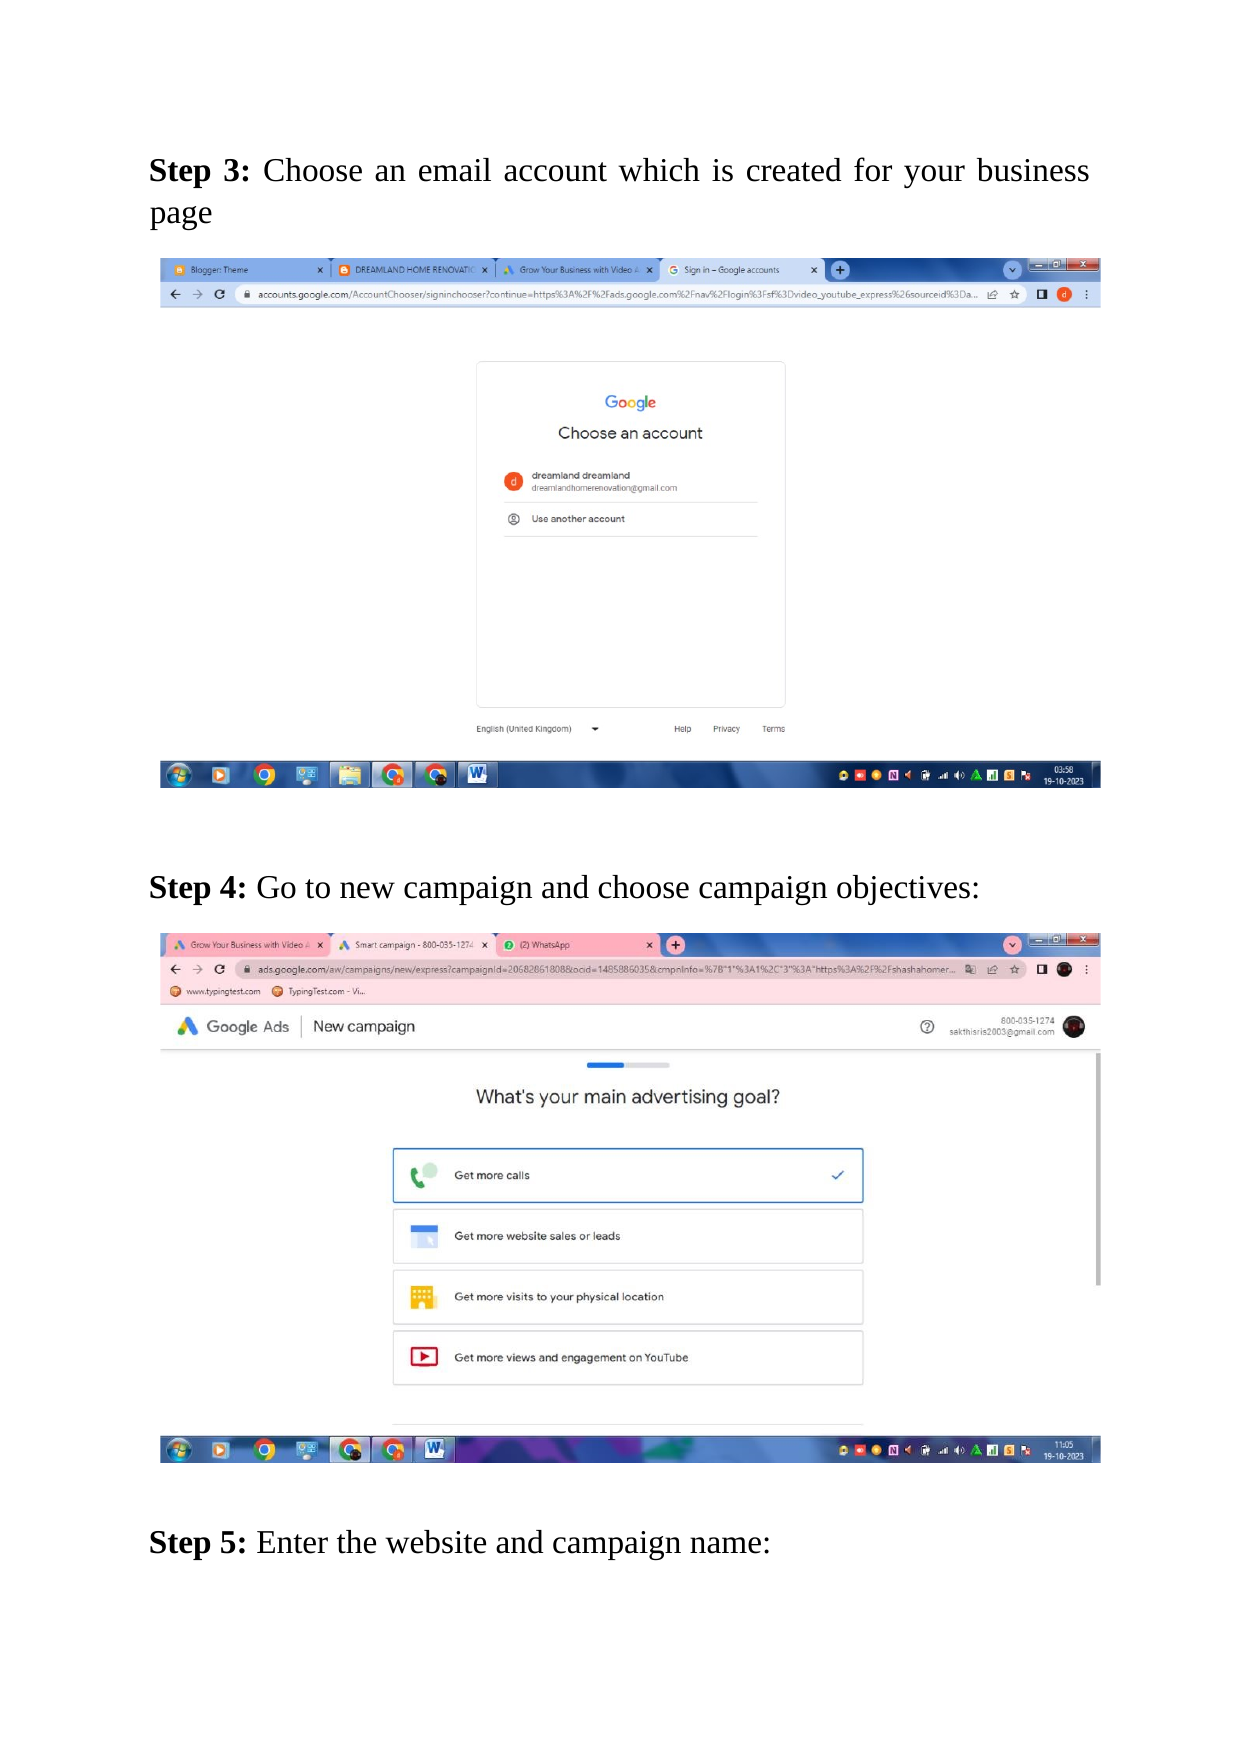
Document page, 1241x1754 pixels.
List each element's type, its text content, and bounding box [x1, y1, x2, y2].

text Step 4: Go to new campaign and choose campaign objectives: [148, 867, 1091, 906]
text Step 5: Enter the website and campaign name: [148, 1523, 1091, 1561]
picture [160, 258, 1101, 788]
picture [160, 933, 1101, 1463]
text Step 3: Choose an email account which is created for your business page [148, 150, 1091, 231]
